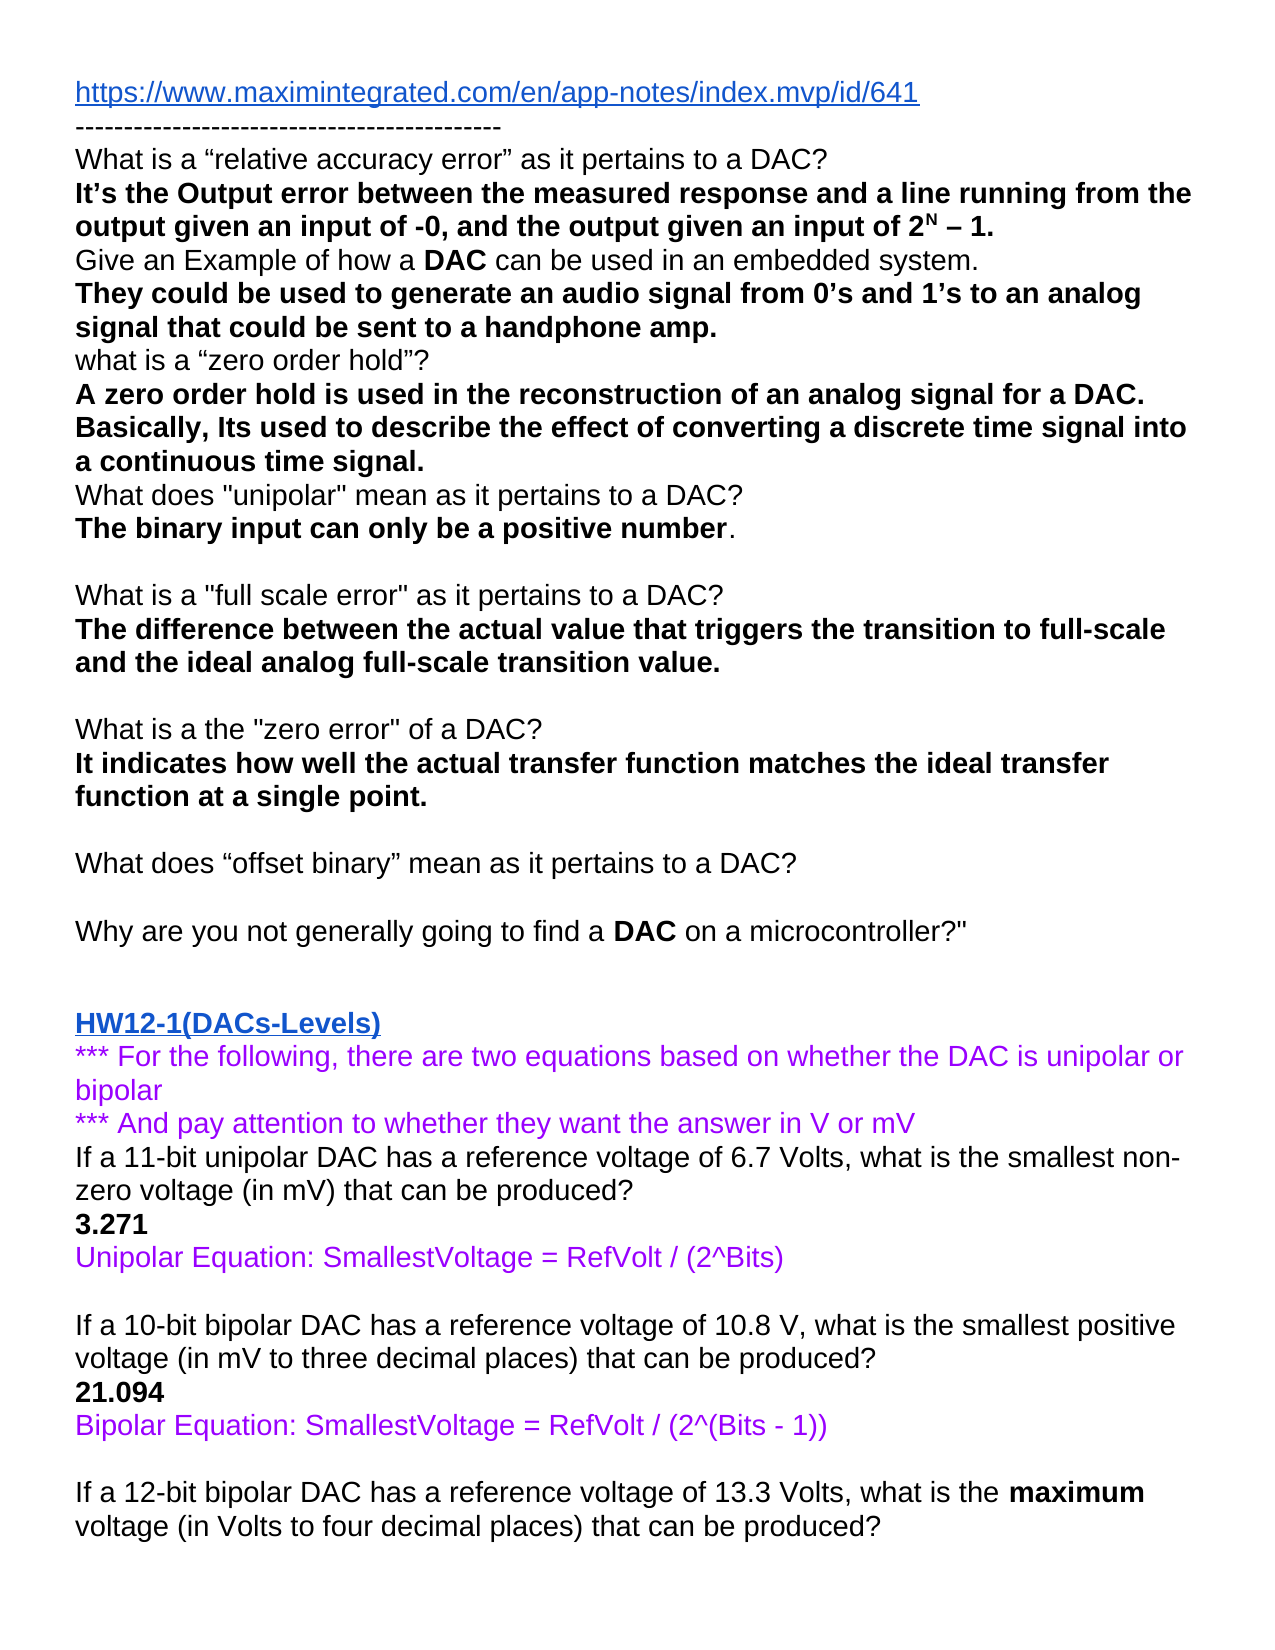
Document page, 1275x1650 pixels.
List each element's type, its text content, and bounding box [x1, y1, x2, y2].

text -------------------------------------------- [75, 108, 1200, 142]
text What is a “relative accuracy error” as it pertains to a DAC? [75, 142, 1200, 176]
text If a 11-bit unipolar DAC has a reference voltage of 6.7 Volts, what is the smallest non-zero voltage (in mV) that can be produced? [75, 1140, 1200, 1207]
text If a 10-bit bipolar DAC has a reference voltage of 10.8 V, what is the smallest positive voltage (in mV to three decimal places) that can be produced? [75, 1307, 1200, 1374]
text What does “offset binary” mean as it pertains to a DAC? [75, 846, 1200, 880]
text what is a “zero order hold”? [75, 343, 1200, 377]
text The binary input can only be a positive number. [75, 511, 1200, 544]
text Unipolar Equation: SmallestVoltage = RefVolt / (2^Bits) [75, 1240, 1200, 1274]
text What is a the "zero error" of a DAC? [75, 712, 1200, 746]
text It indicates how well the actual transfer function matches the ideal transfer function at a single point. [75, 746, 1200, 813]
text https://www.maximintegrated.com/en/app-notes/index.mvp/id/641 [75, 75, 1200, 108]
text *** And pay attention to whether they want the answer in V or mV [75, 1106, 1200, 1140]
text It’s the Output error between the measured response and a line running from the output given an input of -0, and the output given an input of 2N – 1. [75, 176, 1200, 243]
text Give an Example of how a DAC can be used in an embedded system. [75, 243, 1200, 276]
text *** For the following, there are two equations based on whether the DAC is unipolar or bipolar [75, 1039, 1200, 1106]
text Bipolar Equation: SmallestVoltage = RefVolt / (2^(Bits - 1)) [75, 1408, 1200, 1442]
text What does "unipolar" mean as it pertains to a DAC? [75, 477, 1200, 511]
text HW12-1(DACs-Levels) [75, 1006, 1200, 1039]
text 3.271 [75, 1207, 1200, 1240]
text They could be used to generate an audio signal from 0’s and 1’s to an analog signal that could be sent to a handphone amp. [75, 276, 1200, 343]
text 21.094 [75, 1374, 1200, 1408]
text The difference between the actual value that triggers the transition to full-scale and the ideal analog full-scale transition value. [75, 612, 1200, 679]
text Why are you not generally going to find a DAC on a microcontroller?" [75, 913, 1200, 947]
text If a 12-bit bipolar DAC has a reference voltage of 13.3 Volts, what is the maximum voltage (in Volts to four decimal places) that can be produced? [75, 1475, 1200, 1542]
text A zero order hold is used in the reconstruction of an analog signal for a DAC. Basically, Its used to describe the effect of converting a discrete time signal into a continuous time signal. [75, 377, 1200, 477]
text What is a "full scale error" as it pertains to a DAC? [75, 578, 1200, 612]
